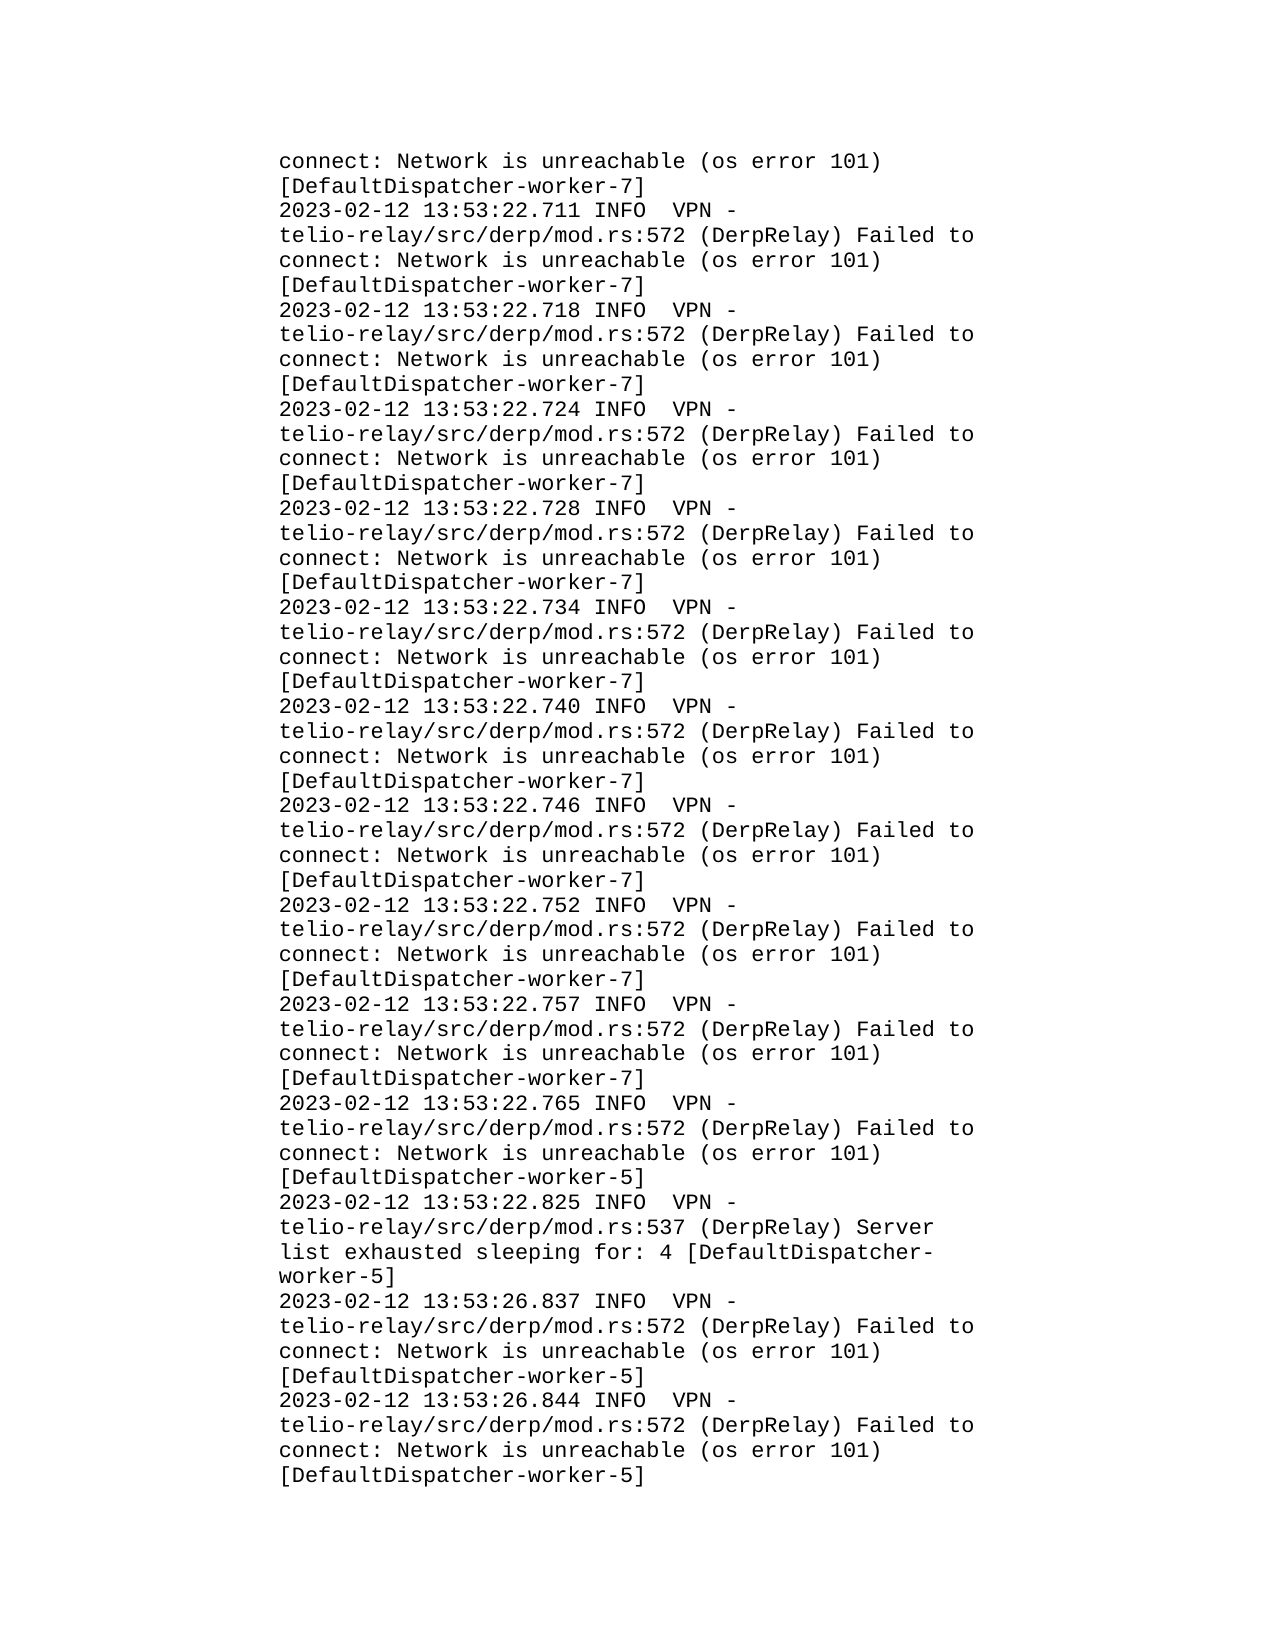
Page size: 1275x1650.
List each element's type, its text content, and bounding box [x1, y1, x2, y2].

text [278, 150, 996, 199]
text 2023-02-12 13:53:22.728 INFO VPN - telio-relay/src/derp/mod.rs:572 (DerpRelay) Failed to connect: Network is unreachable (os error 101) [DefaultDispatcher-worker-7] [278, 497, 996, 596]
text 2023-02-12 13:53:22.746 INFO VPN - telio-relay/src/derp/mod.rs:572 (DerpRelay) Failed to connect: Network is unreachable (os error 101) [DefaultDispatcher-worker-7] [278, 794, 996, 894]
text 2023-02-12 13:53:22.718 INFO VPN - telio-relay/src/derp/mod.rs:572 (DerpRelay) Failed to connect: Network is unreachable (os error 101) [DefaultDispatcher-worker-7] [278, 299, 996, 398]
text 2023-02-12 13:53:22.724 INFO VPN - telio-relay/src/derp/mod.rs:572 (DerpRelay) Failed to connect: Network is unreachable (os error 101) [DefaultDispatcher-worker-7] [278, 398, 996, 497]
text 2023-02-12 13:53:22.825 INFO VPN - telio-relay/src/derp/mod.rs:537 (DerpRelay) Server list exhausted sleeping for: 4 [DefaultDispatcher-worker-5] [278, 1191, 996, 1290]
text 2023-02-12 13:53:22.711 INFO VPN - telio-relay/src/derp/mod.rs:572 (DerpRelay) Failed to connect: Network is unreachable (os error 101) [DefaultDispatcher-worker-7] [278, 199, 996, 299]
text 2023-02-12 13:53:22.740 INFO VPN - telio-relay/src/derp/mod.rs:572 (DerpRelay) Failed to connect: Network is unreachable (os error 101) [DefaultDispatcher-worker-7] [278, 695, 996, 794]
text 2023-02-12 13:53:22.757 INFO VPN - telio-relay/src/derp/mod.rs:572 (DerpRelay) Failed to connect: Network is unreachable (os error 101) [DefaultDispatcher-worker-7] [278, 993, 996, 1092]
text 2023-02-12 13:53:26.844 INFO VPN - telio-relay/src/derp/mod.rs:572 (DerpRelay) Failed to connect: Network is unreachable (os error 101) [DefaultDispatcher-worker-5] [278, 1389, 996, 1489]
text 2023-02-12 13:53:22.765 INFO VPN - telio-relay/src/derp/mod.rs:572 (DerpRelay) Failed to connect: Network is unreachable (os error 101) [DefaultDispatcher-worker-5] [278, 1092, 996, 1191]
text 2023-02-12 13:53:26.837 INFO VPN - telio-relay/src/derp/mod.rs:572 (DerpRelay) Failed to connect: Network is unreachable (os error 101) [DefaultDispatcher-worker-5] [278, 1290, 996, 1389]
text 2023-02-12 13:53:22.752 INFO VPN - telio-relay/src/derp/mod.rs:572 (DerpRelay) Failed to connect: Network is unreachable (os error 101) [DefaultDispatcher-worker-7] [278, 894, 996, 993]
text 2023-02-12 13:53:22.734 INFO VPN - telio-relay/src/derp/mod.rs:572 (DerpRelay) Failed to connect: Network is unreachable (os error 101) [DefaultDispatcher-worker-7] [278, 596, 996, 695]
